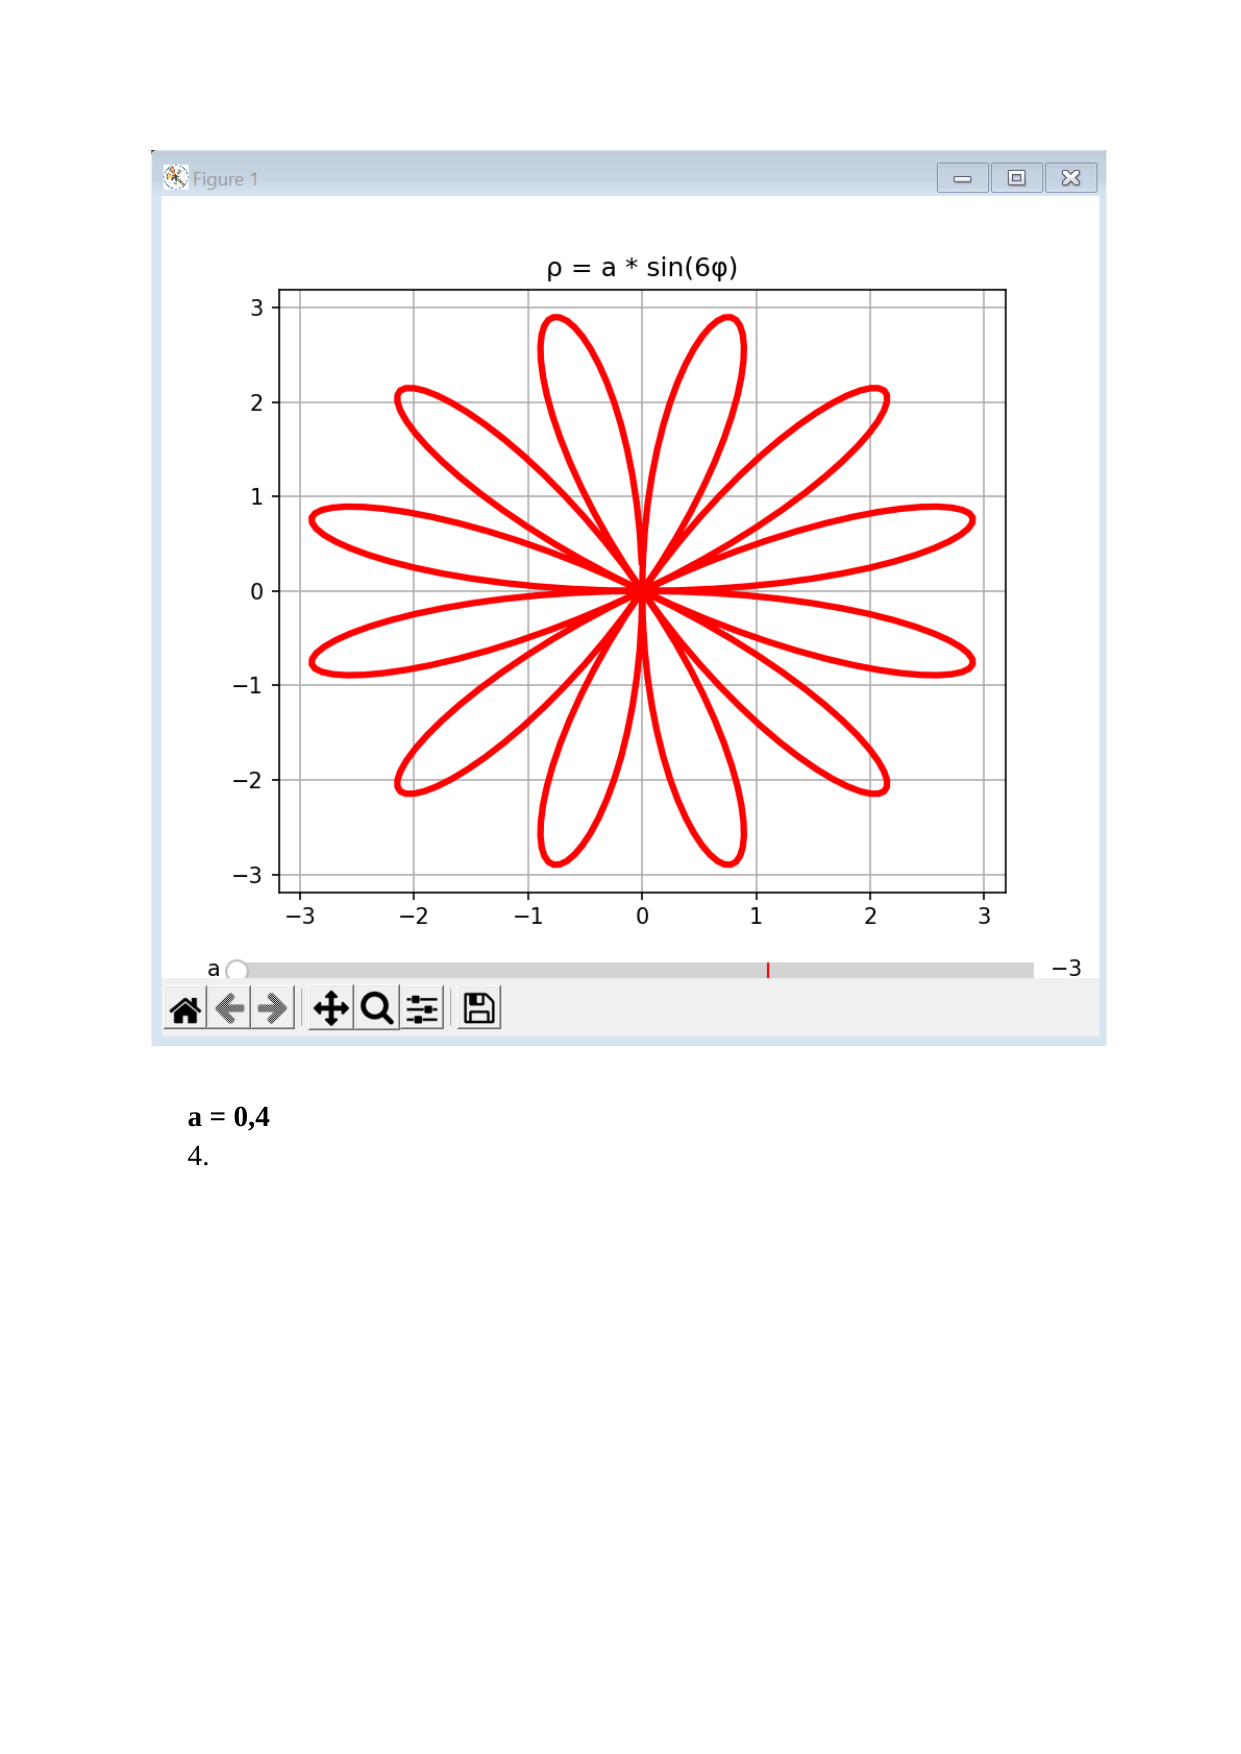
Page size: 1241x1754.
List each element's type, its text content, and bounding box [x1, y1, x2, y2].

text a = 0,4 [187, 1099, 1090, 1133]
